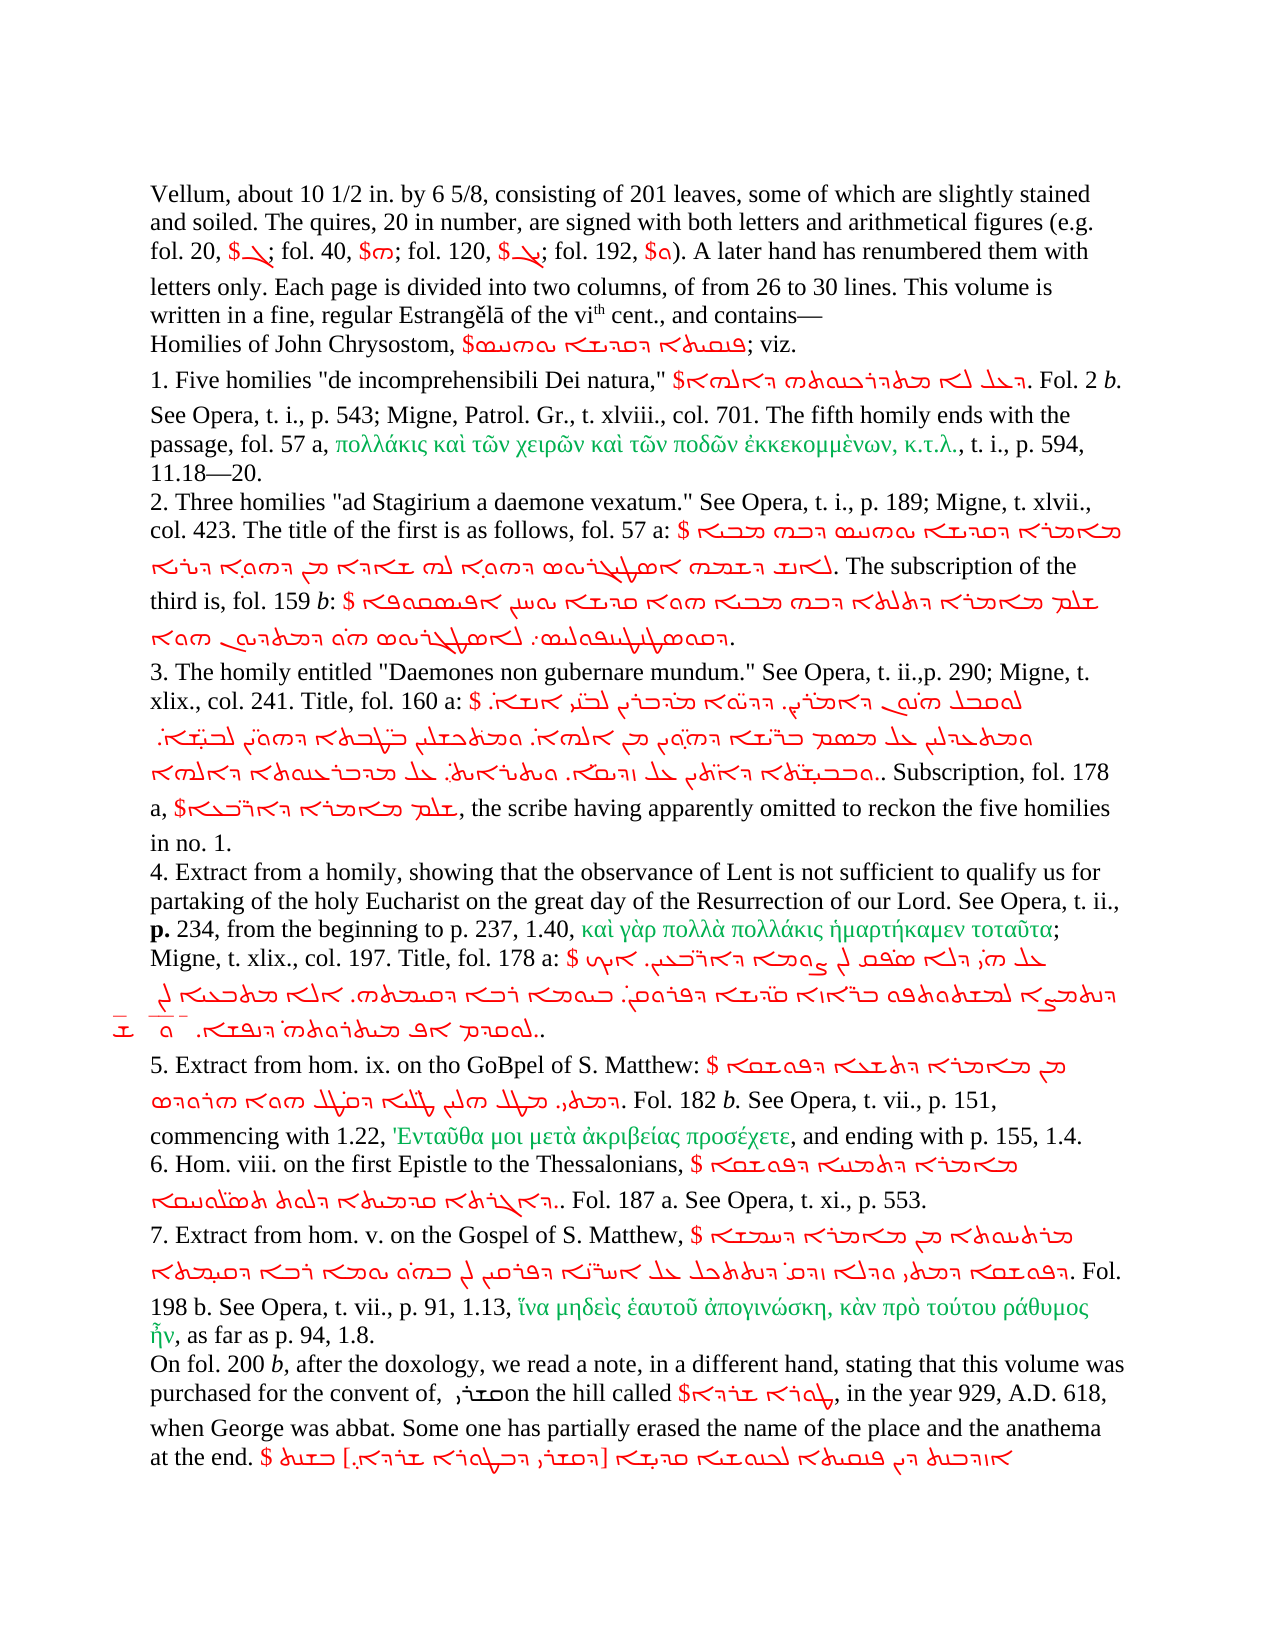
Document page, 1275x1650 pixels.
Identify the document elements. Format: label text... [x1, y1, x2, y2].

text 7. Extract from hom. v. on the Gospel of S. Matthew, $ܡܪܬܝܢܘܬܐ ܡܢ ܡܐܡܪܐ ܕܚܡܫܐ ܕܦܘܫܩܐ ܕܡܬܝ ܘܕܠܐ ܙܕܩ̇ ܕܢܬܬܟܠ ܥܠ ܐܚܪ̈ܢܐ ܕܦܪܩܝܢ ܠܢ ܒܗ̇ܘ ܝܘܡܐ ܪܒܐ ܕܩܝ̣ܡܬܐ. Fol. 198 b. See Opera, t. vii., p. 91, 1.13, ἵνα μηδεὶς ἑαυτοῦ ἀπογινώσκη, κὰν πρὸ τούτου ράθυμος ἦν, as far as p. 94, 1.8. [150, 1221, 1125, 1349]
text 5. Extract from hom. ix. on tho GoBpel of S. Matthew: $ܡܢ ܡܐܡܪܐ ܕܬܫܥܐ ܕܦܘܫܩܐ ܕܡܬܝ. ܡܛܠ ܗܠܝܢ ܛ̈ܠܝܐ ܕܩ̇ܛܠ ܗܘܐ ܗܪܘܕܣ. Fol. 182 b. See Opera, t. vii., p. 151, commencing with 1.22, 'Ενταῦθα μοι μετὰ ἀκριβείας προσέχετε, and ending with p. 155, 1.4. [150, 1050, 1125, 1149]
text Homilies of John Chrysostom, $ܦܢܩܝܬܐ ܕܩܕܝܫܐ ܝܘܗܢܝܣ; viz. [150, 329, 1125, 365]
text 6. Hom. viii. on the first Epistle to the Thessalonians, $ܡܐܡܪܐ ܕܬܡܢܝܐ ܕܦܘܫܩܐ ܕܐܓܪܬܐ ܩܕܡܝܬܐ ܕܠܘܬ ܬܣ̈ܠܘܢܝܩܐ.. Fol. 187 a. See Opera, t. xi., p. 553. [150, 1149, 1125, 1221]
text 3. The homily entitled "Daemones non gubernare mundum." See Opera, t. ii.,p. 290; Migne, t. xlix., col. 241. Title, fol. 160 a: $ܠܘܩܒܠ ܗ̇ܢܘܢ ܕܐܡ̇ܪܝ̣ܢ. ܕܕܝ̈ܘܐ ܡ̇ܕܒܪܝܢ ܠܒ̈ܢܝ ܐܢܫܐ̇. ܘܡܬܥܕܠܝܢ ܥܠ ܡܣܡ ܒܪ̈ܝܫܐ ܕܗ̣̈ܘܝܢ ܡܢ ܐܠܗܐ̇. ܘܡܬ݁ܟܫܠܝܢ ܒ̈ܛܒܬܐ ܕܗܘ̈ܝܢ ܠܒܝ̣̈ܫܐ̇. ܘܒܒܝ̣ܫ̈ܬܐ ܕܐ̈ܬܝܢ ܥܠ ܙܕܝܩ̈ܐ. ܘܝܬܝܪܐܝܬ݂̇. ܥܠ ܡܕܒܪܥܢܘܬܐ ܕܐܠܗܐ.. Subscription, fol. 178 a, $ܫܠܡ ܡܐܡܪܐ ܕܐܪ̈ܒܥܐ, the scribe having apparently omitted to reckon the five homilies in no. 1. [150, 657, 1125, 857]
text 1. Five homilies "de incomprehensibili Dei natura," $ܕܥܠ ܠܐ ܡܬܕܪܟܢܘܬܗ ܕܐܠܗܐ. Fol. 2 b. See Opera, t. i., p. 543; Migne, Patrol. Gr., t. xlviii., col. 701. The fifth homily ends with the passage, fol. 57 a, πολλάκις καὶ τῶν χειρῶν καὶ τῶν ποδῶν ἐκκεκομμὲνων, κ.τ.λ., t. i., p. 594, 11.18—20. [150, 365, 1125, 487]
text Vellum, about 10 1/2 in. by 6 5/8, consisting of 201 leaves, some of which are slightly stained and soiled. The quires, 20 in number, are signed with both letters and arithmetical figures (e.g. fol. 20, $ܓ; fol. 40, $ܗ; fol. 120, $ܝܓ; fol. 192, $ܘ). A later hand has renumbered them with letters only. Each page is divided into two columns, of from 26 to 30 lines. This volume is written in a fine, regular Estrangělā of the vith cent., and contains— [150, 179, 1125, 329]
text 2. Three homilies "ad Stagirium a daemone vexatum." See Opera, t. i., p. 189; Migne, t. xlvii., col. 423. The title of the first is as follows, fol. 57 a: $ܡܐܡܪܐ ܕܩܕܝܫܐ ܝܘܗܢܝܣ ܕܒܗ ܡܒܝܐ ܠܐܢܫ ܕܫܡܗ ܐܣܛܝܓܪܝܘܣ ܕܗܘ̣ܐ ܠܗ ܫܐܕܐ ܡܢ ܕܗܘ̣ܐ ܕܝܪܝܐ. The subscription of the third is, fol. 159 b: $ܫܠܡ ܡܐܡܪܐ ܕܬܠܬܐ ܕܒܗ ܡܒܝܐ ܗܘܐ ܩܕܝܫܐ ܝܘܚܢܢ ܐܦܝܣܩܘܦܐ ܕܩܘܣܛܢܛܝܢܦܘܠܝܣ܇ ܠܐܣܛܓܪܝܘܣ ܗ̇ܘ ܕܡܬܕܝܘܢ ܗܘܐ. [150, 487, 1125, 657]
text 4. Extract from a homily, showing that the observance of Lent is not sufficient to qualify us for partaking of the holy Eucharist on the great day of the Resurrection of our Lord. See Opera, t. ii., p. 234, from the beginning to p. 237, 1.40, καὶ γὰρ πολλὰ πολλάκις ἡμαρτήκαμεν τοταῦτα; Migne, t. xlix., col. 197. Title, fol. 178 a: $ܥܠ ܗ̇ܝ ܕܠܐ ܣ̇ܦܩ ܠܢ ܨܘܡܐ ܕܐܪ̈ܒܥܝܢ. ܐܝܟ ܕܢܬܡܨܐ ܠܡܫܬܘܬܦܘ ܒܪ̈ܐܙܐ ܩ̈ܕܝܫܐ ܕܦܪܘܩܢ̇. ܒܝܘܡܐ ܪܒܐ ܕܩܝܡܬܗ. ܐܠܐ ܡܬܒܥܝܐ ܠܢ ܠܘܩܕܡ ܐܦ ܡܝܬܪܘܬܗ̇ ܕܢܦܫܐ. ܏ܘܫ.. [150, 857, 1125, 1050]
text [150, 1349, 1125, 1478]
